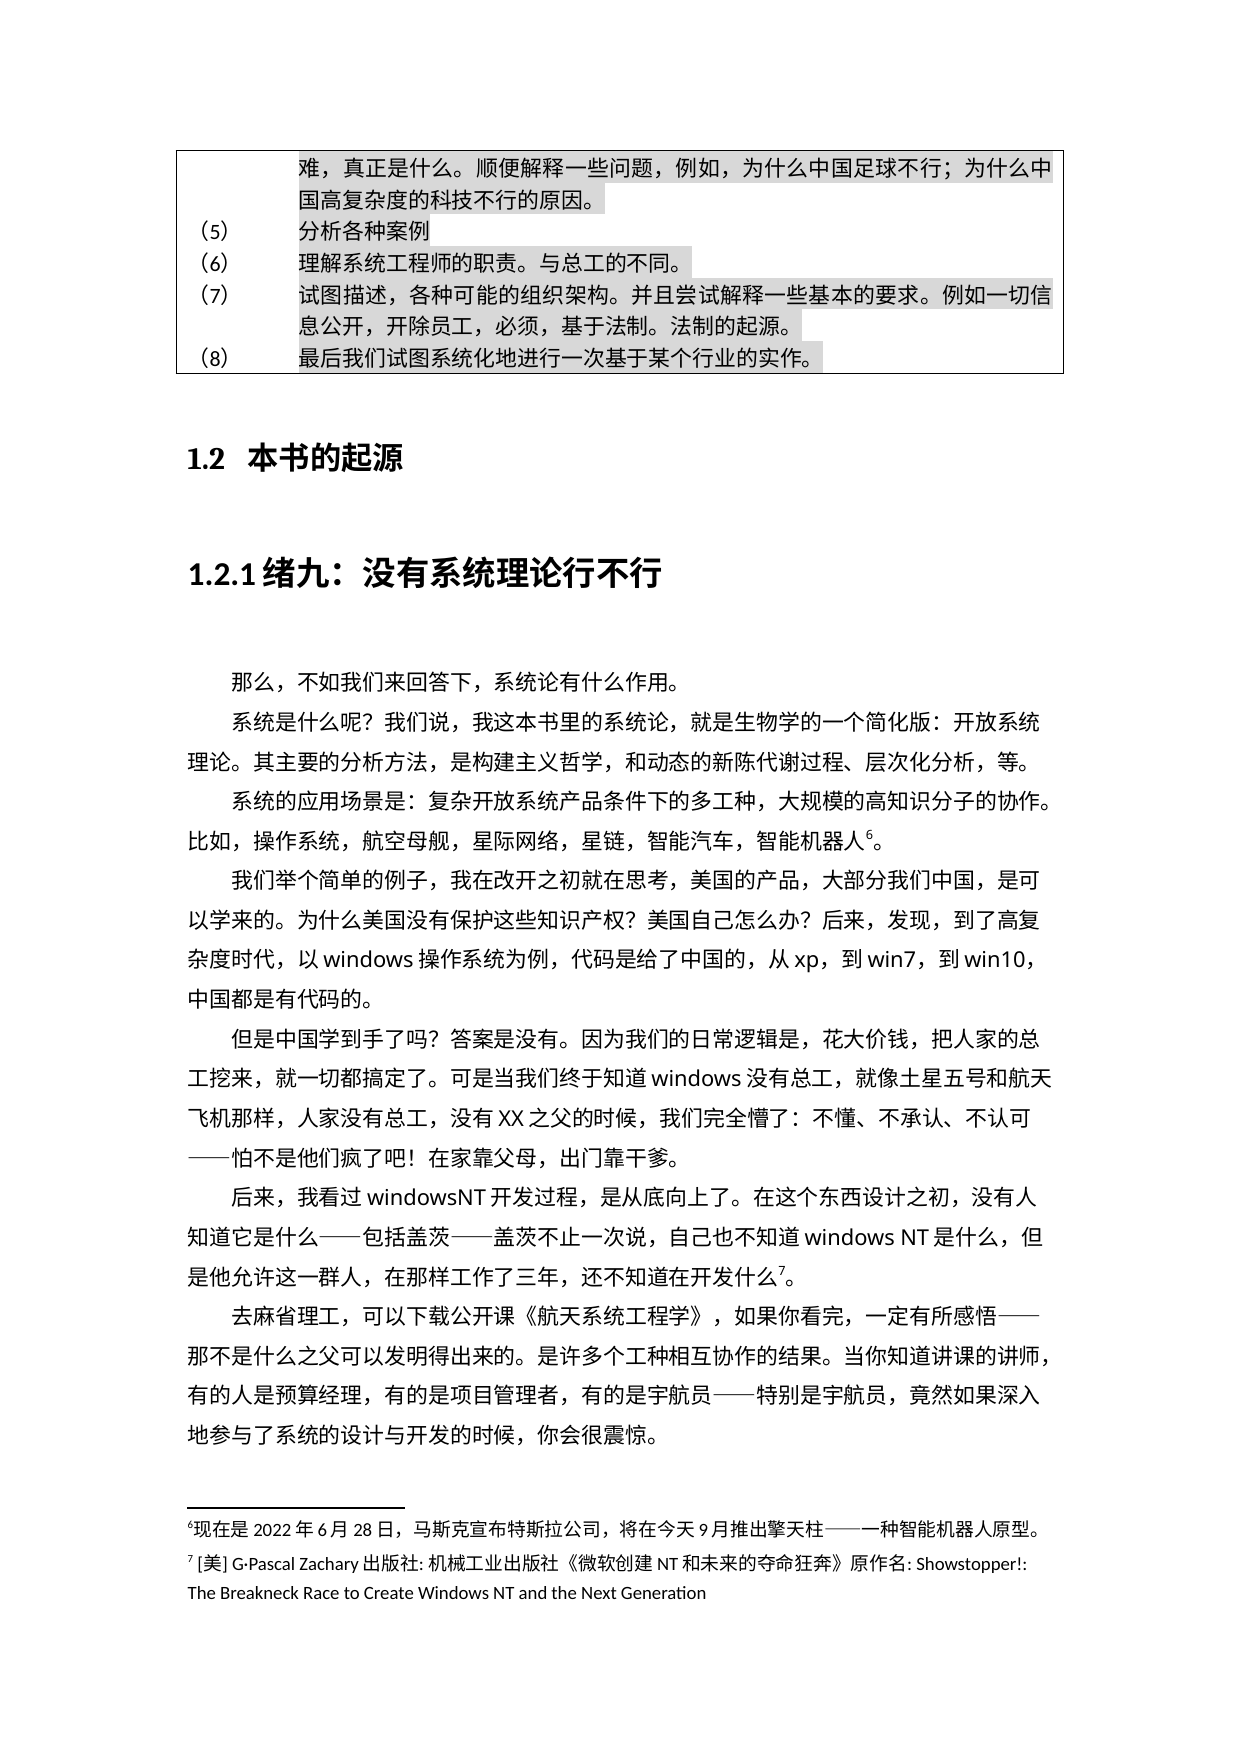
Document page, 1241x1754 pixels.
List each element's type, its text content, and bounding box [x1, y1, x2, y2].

text 我们举个简单的例子，我在改开之初就在思考，美国的产品，大部分我们中国，是可以学来的。为什么美国没有保护这些知识产权？美国自己怎么办？后来，发现，到了高复杂度时代，以windows操作系统为例，代码是给了中国的，从xp，到win7，到win10，中国都是有代码的。 [187, 863, 1053, 1014]
text 后来，我看过windowsNT开发过程，是从底向上了。在这个东西设计之初，没有人知道它是什么——包括盖茨——盖茨不止一次说，自己也不知道windows NT是什么，但是他允许这一群人，在那样工作了三年，还不知道在开发什么。 [187, 1180, 1053, 1291]
text 那么，不如我们来回答下，系统论有什么作用。 [187, 665, 1053, 697]
subtitle 本书的起源 [187, 423, 1053, 488]
text 去麻省理工，可以下载公开课《航天系统工程学》，如果你看完，一定有所感悟——那不是什么之父可以发明得出来的。是许多个工种相互协作的结果。当你知道讲课的讲师，有的人是预算经理，有的是项目管理者，有的是宇航员——特别是宇航员，竟然如果深入地参与了系统的设计与开发的时候，你会很震惊。 [187, 1299, 1053, 1450]
text 系统的应用场景是：复杂开放系统产品条件下的多工种，大规模的高知识分子的协作。比如，操作系统，航空母舰，星际网络，星链，智能汽车，智能机器人。 [187, 784, 1053, 855]
subtitle 绪九：没有系统理论行不行 [187, 538, 1053, 603]
text 但是中国学到手了吗？答案是没有。因为我们的日常逻辑是，花大价钱，把人家的总工挖来，就一切都搞定了。可是当我们终于知道windows没有总工，就像土星五号和航天飞机那样，人家没有总工，没有XX之父的时候，我们完全懵了：不懂、不承认、不认可——怕不是他们疯了吧！在家靠父母，出门靠干爹。 [187, 1022, 1053, 1172]
text 系统是什么呢？我们说，我这本书里的系统论，就是生物学的一个简化版：开放系统理论。其主要的分析方法，是构建主义哲学，和动态的新陈代谢过程、层次化分析，等。 [187, 705, 1053, 776]
